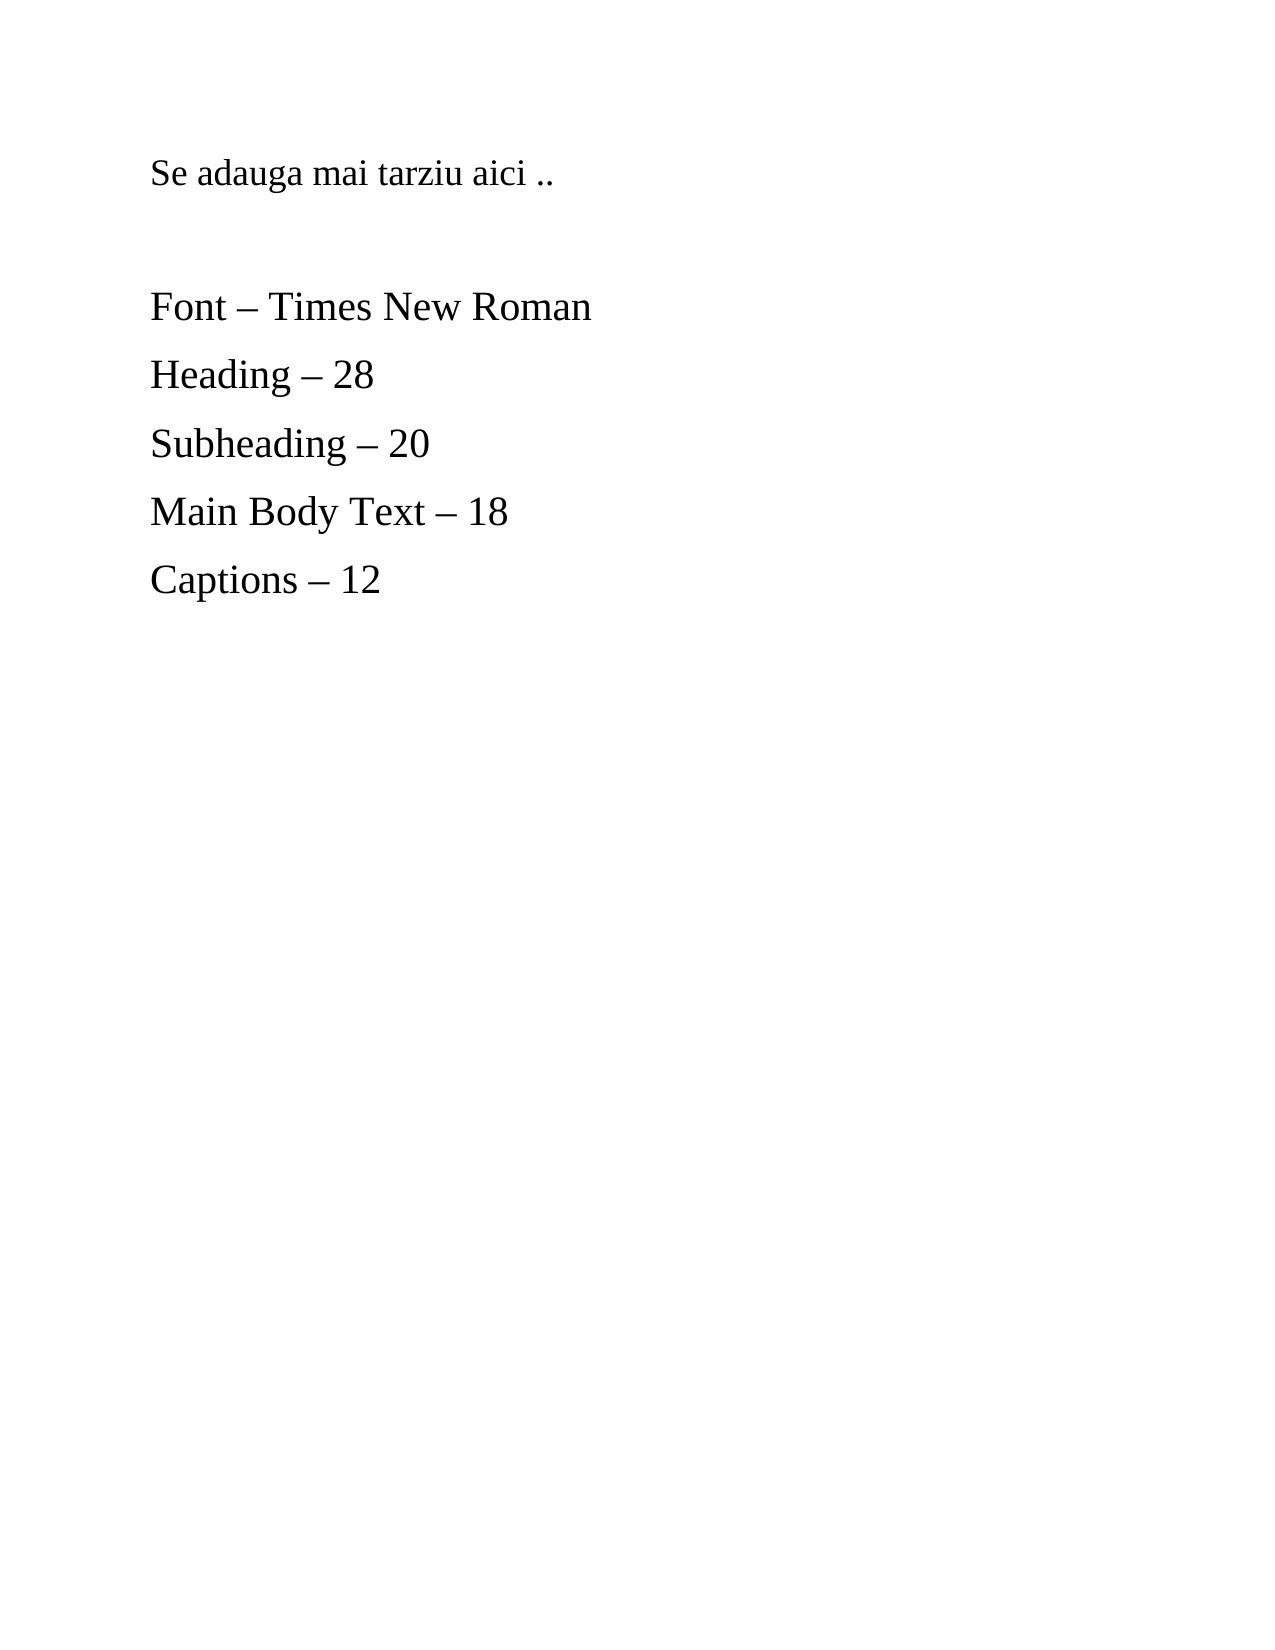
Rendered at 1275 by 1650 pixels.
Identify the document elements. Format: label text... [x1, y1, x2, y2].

text Se adauga mai tarziu aici .. [150, 150, 1125, 193]
text Subheading – 20 [150, 418, 1125, 466]
text Heading – 28 [150, 350, 1125, 398]
text Main Body Text – 18 [150, 487, 1125, 534]
text Captions – 12 [150, 555, 1125, 603]
text Font – Times New Roman [150, 282, 1125, 329]
